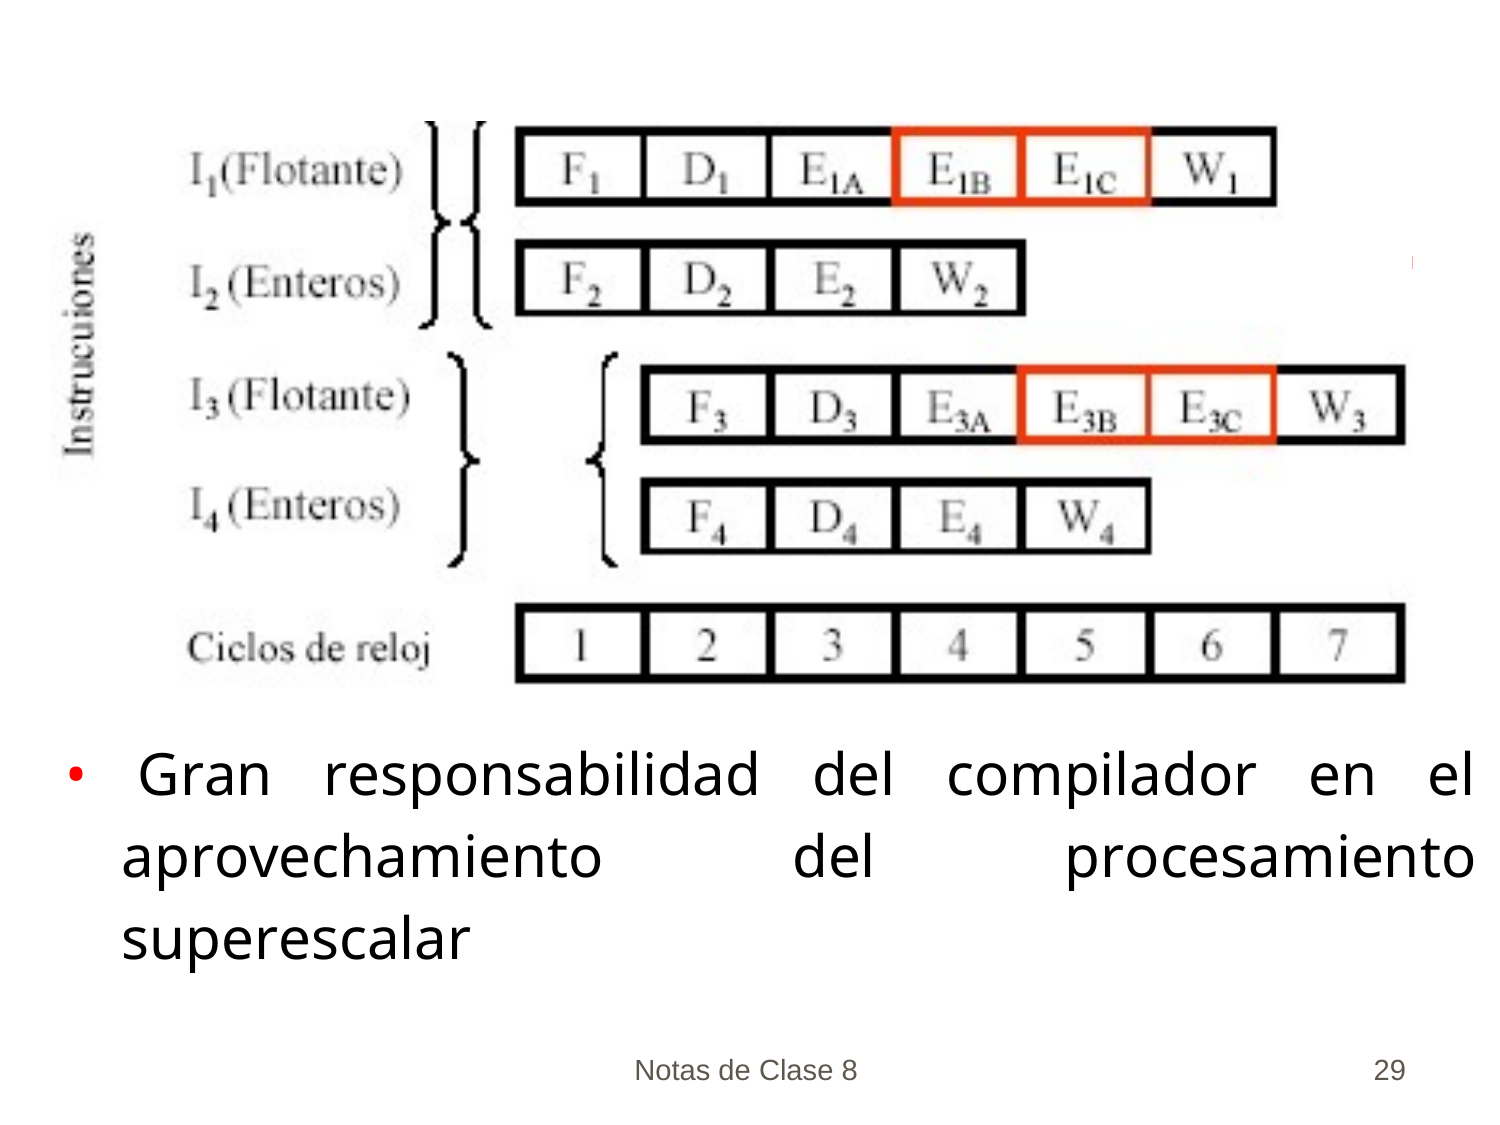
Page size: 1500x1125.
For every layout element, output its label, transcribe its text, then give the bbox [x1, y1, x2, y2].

picture [50, 121, 1413, 691]
text • Gran responsabilidad del compilador en el aprovechamiento del procesamiento superescalar [65, 733, 1477, 976]
